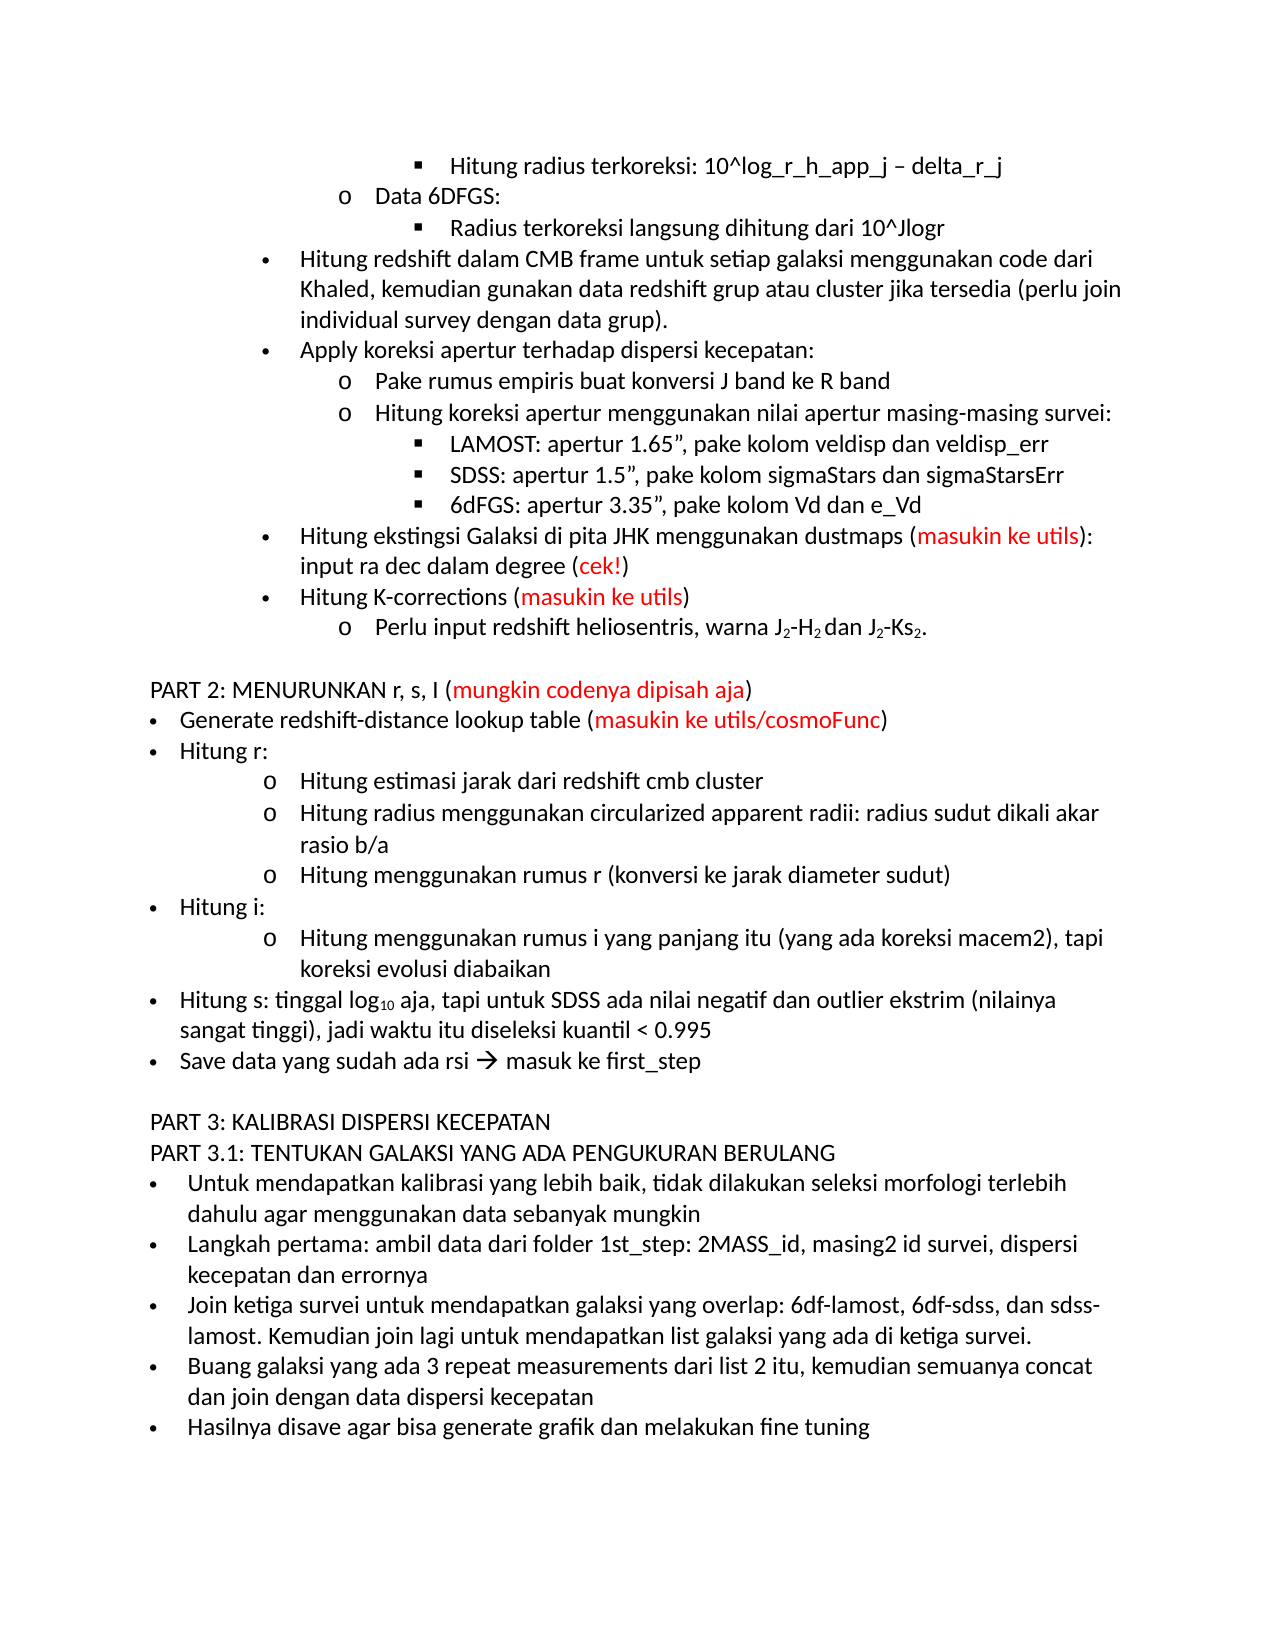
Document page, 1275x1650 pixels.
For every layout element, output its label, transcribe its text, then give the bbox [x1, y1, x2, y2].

list Hitung radius menggunakan circularized apparent radii: radius sudut dikali akar rasio b/a [262, 797, 1125, 859]
list Pake rumus empiris buat konversi J band ke R band [337, 365, 1125, 397]
list Langkah pertama: ambil data dari folder 1st_step: 2MASS_id, masing2 id survei, dispersi kecepatan dan errornya [150, 1228, 1125, 1289]
list Buang galaksi yang ada 3 repeat measurements dari list 2 itu, kemudian semuanya concat dan join dengan data dispersi kecepatan [150, 1350, 1125, 1411]
text PART 3.1: TENTUKAN GALAKSI YANG ADA PENGUKURAN BERULANG [150, 1137, 1125, 1167]
list Hitung koreksi apertur menggunakan nilai apertur masing-masing survei: [337, 397, 1125, 428]
list Hasilnya disave agar bisa generate grafik dan melakukan fine tuning [150, 1411, 1125, 1442]
list Radius terkoreksi langsung dihitung dari 10^Jlogr [412, 212, 1125, 243]
list Hitung estimasi jarak dari redshift cmb cluster [262, 765, 1125, 797]
list Hitung menggunakan rumus i yang panjang itu (yang ada koreksi macem2), tapi koreksi evolusi diabaikan [262, 922, 1125, 984]
list Save data yang sudah ada rsi masuk ke first_step [150, 1045, 1125, 1076]
list Join ketiga survei untuk mendapatkan galaksi yang overlap: 6df-lamost, 6df-sdss, dan sdss-lamost. Kemudian join lagi untuk mendapatkan list galaksi yang ada di ketiga survei. [150, 1289, 1125, 1350]
text PART 3: KALIBRASI DISPERSI KECEPATAN [150, 1106, 1125, 1137]
list Hitung radius terkoreksi: 10^log_r_h_app_j – delta_r_j [412, 150, 1125, 181]
list Hitung menggunakan rumus r (konversi ke jarak diameter sudut) [262, 859, 1125, 891]
list Hitung K-corrections (masukin ke utils) [262, 581, 1125, 612]
text PART 2: MENURUNKAN r, s, I (mungkin codenya dipisah aja) [150, 674, 1125, 704]
list Hitung ekstingsi Galaksi di pita JHK menggunakan dustmaps (masukin ke utils): input ra dec dalam degree (cek!) [262, 520, 1125, 581]
list Apply koreksi apertur terhadap dispersi kecepatan: [262, 334, 1125, 365]
list Data 6DFGS: [337, 181, 1125, 212]
list Hitung i: [150, 891, 1125, 922]
list 6dFGS: apertur 3.35”, pake kolom Vd dan e_Vd [412, 489, 1125, 520]
list Hitung r: [150, 735, 1125, 765]
list Untuk mendapatkan kalibrasi yang lebih baik, tidak dilakukan seleksi morfologi terlebih dahulu agar menggunakan data sebanyak mungkin [150, 1167, 1125, 1228]
list SDSS: apertur 1.5”, pake kolom sigmaStars dan sigmaStarsErr [412, 459, 1125, 489]
list Hitung s: tinggal log10 aja, tapi untuk SDSS ada nilai negatif dan outlier ekstrim (nilainya sangat tinggi), jadi waktu itu diseleksi kuantil < 0.995 [150, 984, 1125, 1045]
list Perlu input redshift heliosentris, warna J2-H2 dan J2-Ks2. [337, 612, 1125, 643]
list Generate redshift-distance lookup table (masukin ke utils/cosmoFunc) [150, 704, 1125, 735]
list LAMOST: apertur 1.65”, pake kolom veldisp dan veldisp_err [412, 428, 1125, 459]
